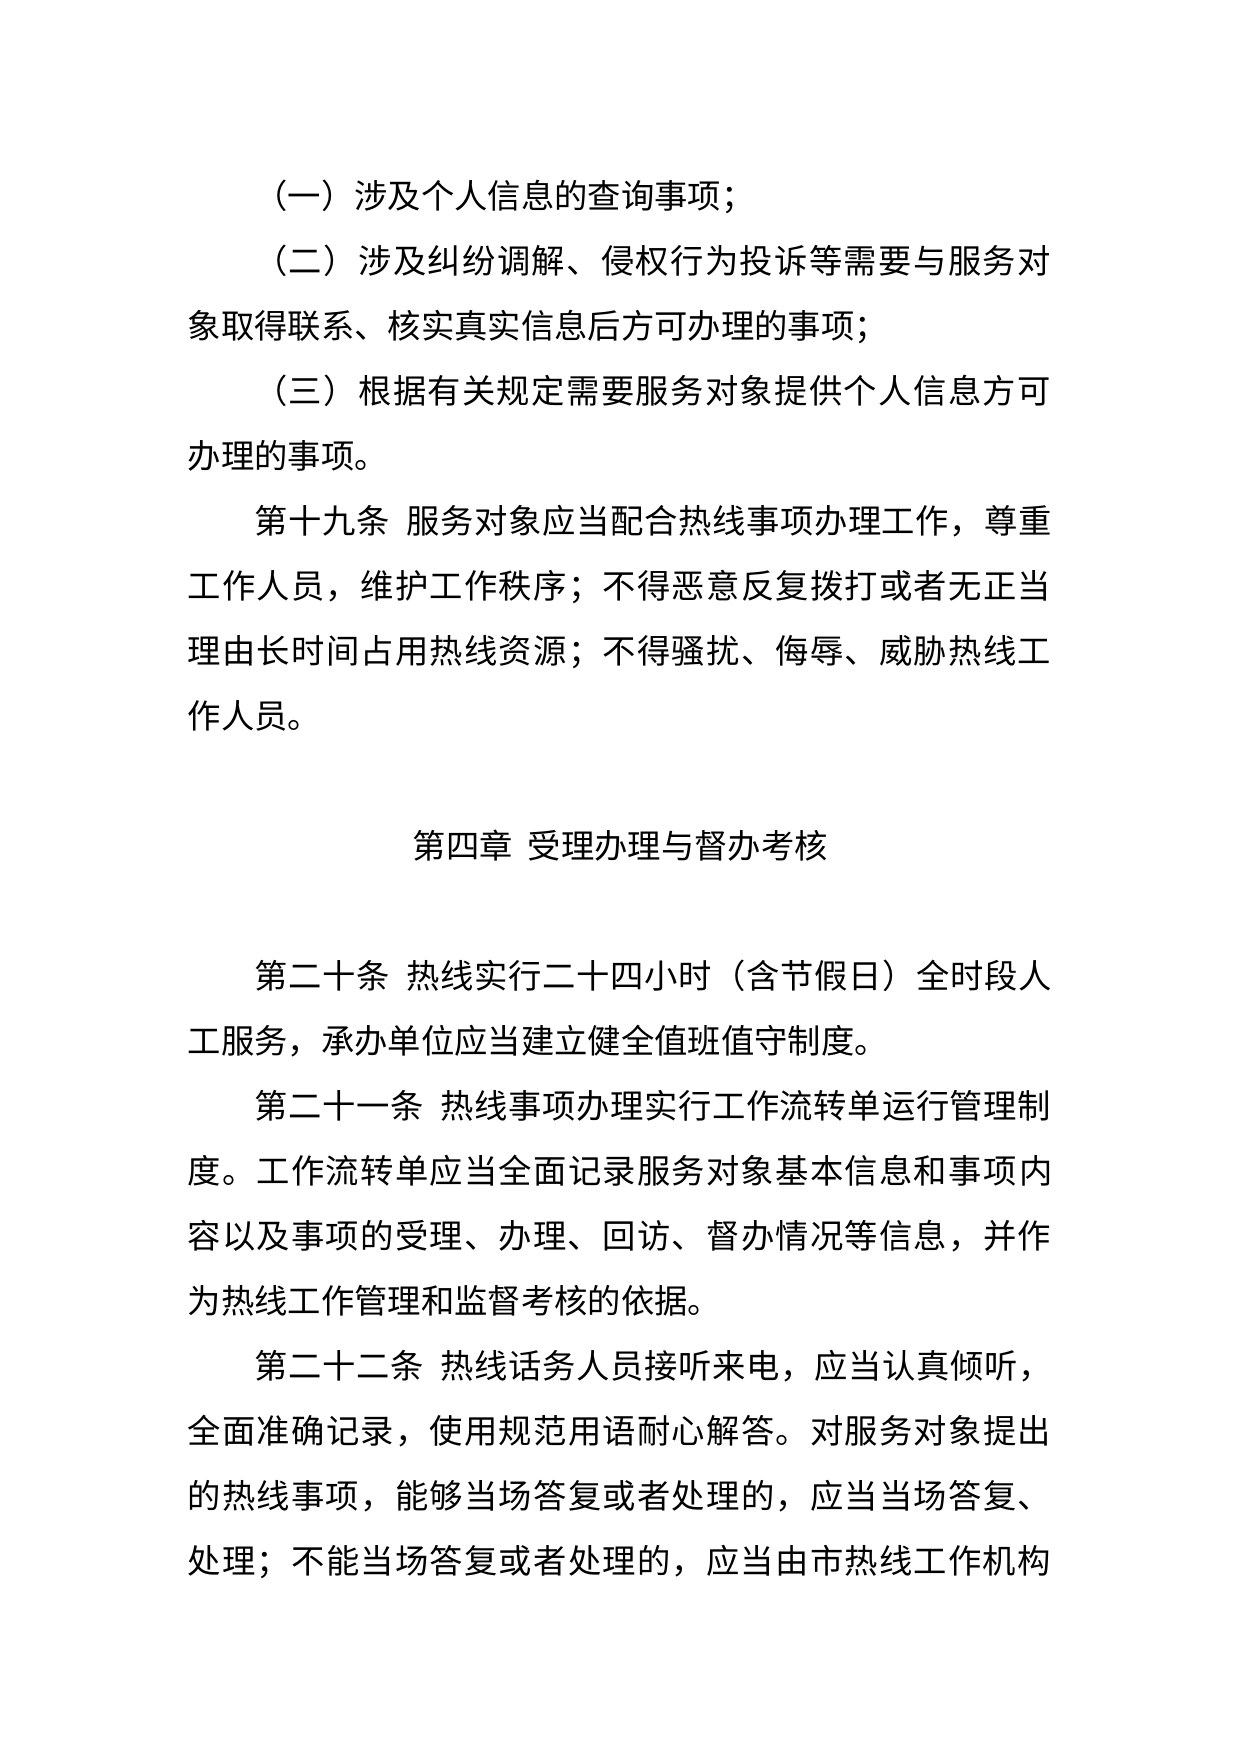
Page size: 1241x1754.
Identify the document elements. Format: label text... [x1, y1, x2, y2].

text 第二十一条 热线事项办理实行工作流转单运行管理制度。工作流转单应当全面记录服务对象基本信息和事项内容以及事项的受理、办理、回访、督办情况等信息，并作为热线工作管理和监督考核的依据。 [187, 1072, 1053, 1332]
text （一）涉及个人信息的查询事项； [187, 162, 1053, 227]
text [187, 1332, 1053, 1592]
text 第二十条 热线实行二十四小时（含节假日）全时段人工服务，承办单位应当建立健全值班值守制度。 [187, 942, 1053, 1072]
text 第十九条 服务对象应当配合热线事项办理工作，尊重工作人员，维护工作秩序；不得恶意反复拨打或者无正当理由长时间占用热线资源；不得骚扰、侮辱、威胁热线工作人员。 [187, 487, 1053, 747]
text （三）根据有关规定需要服务对象提供个人信息方可办理的事项。 [187, 357, 1053, 487]
text 第四章 受理办理与督办考核 [187, 812, 1053, 877]
text （二）涉及纠纷调解、侵权行为投诉等需要与服务对象取得联系、核实真实信息后方可办理的事项； [187, 227, 1053, 357]
